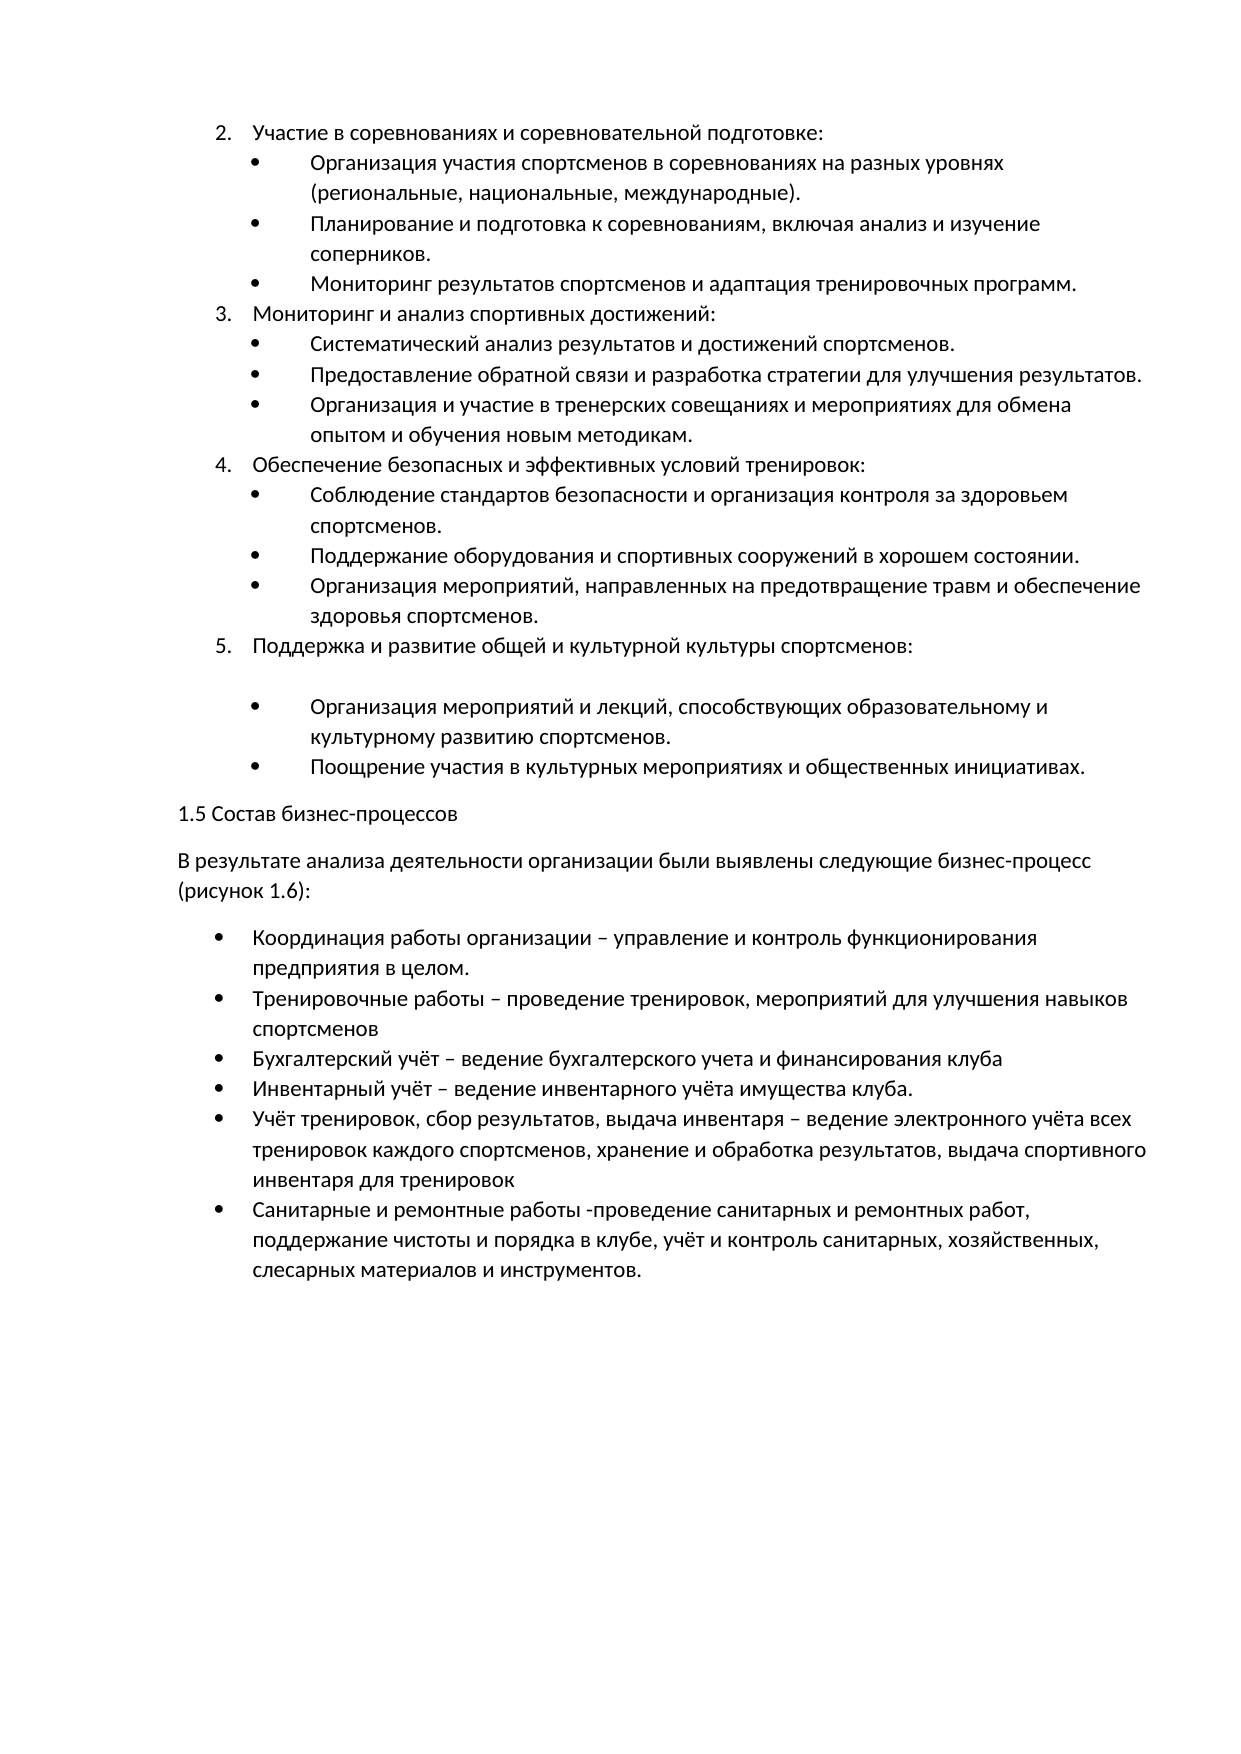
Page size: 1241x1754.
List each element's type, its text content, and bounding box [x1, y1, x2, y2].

list Санитарные и ремонтные работы -проведение санитарных и ремонтных работ, поддержание чистоты и порядка в клубе, учёт и контроль санитарных, хозяйственных, слесарных материалов и инструментов. [215, 1195, 1152, 1284]
list Участие в соревнованиях и соревновательной подготовке: [215, 118, 1152, 146]
text В результате анализа деятельности организации были выявлены следующие бизнес-процесс (рисунок 1.6): [177, 846, 1152, 904]
list Поддержание оборудования и спортивных сооружений в хорошем состоянии. [251, 541, 1152, 569]
list Систематический анализ результатов и достижений спортсменов. [251, 329, 1152, 358]
list Поощрение участия в культурных мероприятиях и общественных инициативах. [251, 752, 1152, 781]
list Планирование и подготовка к соревнованиям, включая анализ и изучение соперников. [251, 209, 1152, 267]
list Соблюдение стандартов безопасности и организация контроля за здоровьем спортсменов. [251, 481, 1152, 539]
list Организация мероприятий, направленных на предотвращение травм и обеспечение здоровья спортсменов. [251, 571, 1152, 629]
list Обеспечение безопасных и эффективных условий тренировок: [215, 450, 1152, 478]
list Инвентарный учёт – ведение инвентарного учёта имущества клуба. [215, 1074, 1152, 1102]
list Организация и участие в тренерских совещаниях и мероприятиях для обмена опытом и обучения новым методикам. [251, 390, 1152, 448]
list Тренировочные работы – проведение тренировок, мероприятий для улучшения навыков спортсменов [215, 984, 1152, 1042]
list Поддержка и развитие общей и культурной культуры спортсменов: [215, 632, 1152, 660]
list Координация работы организации – управление и контроль функционирования предприятия в целом. [215, 923, 1152, 982]
list Бухгалтерский учёт – ведение бухгалтерского учета и финансирования клуба [215, 1044, 1152, 1072]
list Предоставление обратной связи и разработка стратегии для улучшения результатов. [251, 360, 1152, 388]
text 1.5 Состав бизнес-процессов [177, 799, 1152, 827]
list Организация участия спортсменов в соревнованиях на разных уровнях (региональные, национальные, международные). [251, 148, 1152, 207]
list Учёт тренировок, сбор результатов, выдача инвентаря – ведение электронного учёта всех тренировок каждого спортсменов, хранение и обработка результатов, выдача спортивного инвентаря для тренировок [215, 1104, 1152, 1193]
list Организация мероприятий и лекций, способствующих образовательному и культурному развитию спортсменов. [251, 692, 1152, 750]
list Мониторинг и анализ спортивных достижений: [215, 299, 1152, 327]
list Мониторинг результатов спортсменов и адаптация тренировочных программ. [251, 269, 1152, 297]
